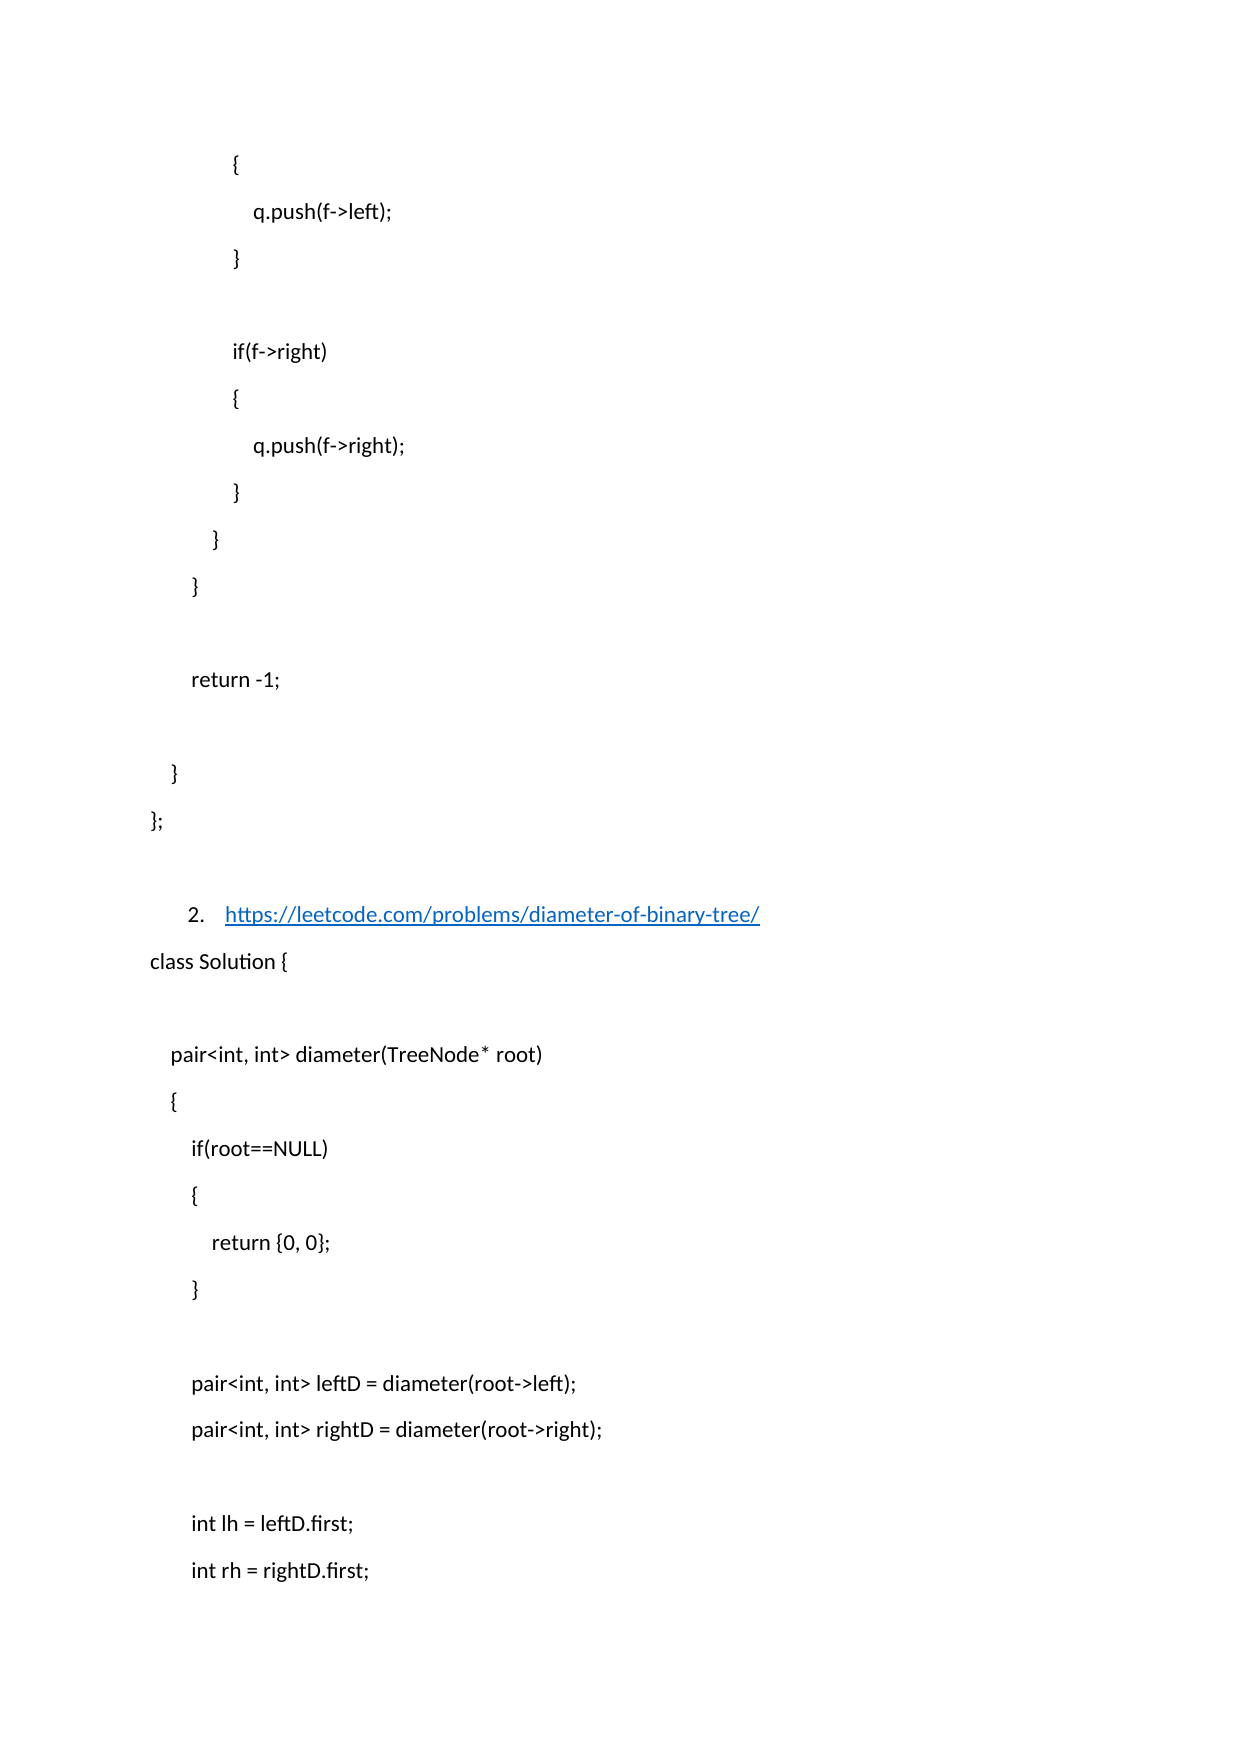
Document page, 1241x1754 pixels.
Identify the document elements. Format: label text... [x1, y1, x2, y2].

text if(root==NULL) [150, 1134, 1090, 1162]
text } [150, 1275, 1090, 1303]
text } [150, 572, 1090, 600]
text { [150, 150, 1090, 178]
text int rh = rightD.first; [150, 1556, 1090, 1584]
text { [150, 1181, 1090, 1209]
text }; [150, 806, 1090, 834]
list https://leetcode.com/problems/diameter-of-binary-tree/ [187, 900, 1090, 928]
text if(f->right) [150, 337, 1090, 366]
text pair<int, int> diameter(TreeNode* root) [150, 1041, 1090, 1069]
text q.push(f->left); [150, 197, 1090, 225]
text class Solution { [150, 947, 1090, 975]
text } [150, 525, 1090, 553]
text } [150, 759, 1090, 787]
text q.push(f->right); [150, 431, 1090, 459]
text return -1; [150, 666, 1090, 694]
text return {0, 0}; [150, 1228, 1090, 1256]
text pair<int, int> rightD = diameter(root->right); [150, 1416, 1090, 1444]
text } [150, 244, 1090, 272]
text int lh = leftD.first; [150, 1509, 1090, 1537]
text } [150, 478, 1090, 506]
text pair<int, int> leftD = diameter(root->left); [150, 1369, 1090, 1397]
text { [150, 1087, 1090, 1116]
text { [150, 384, 1090, 412]
